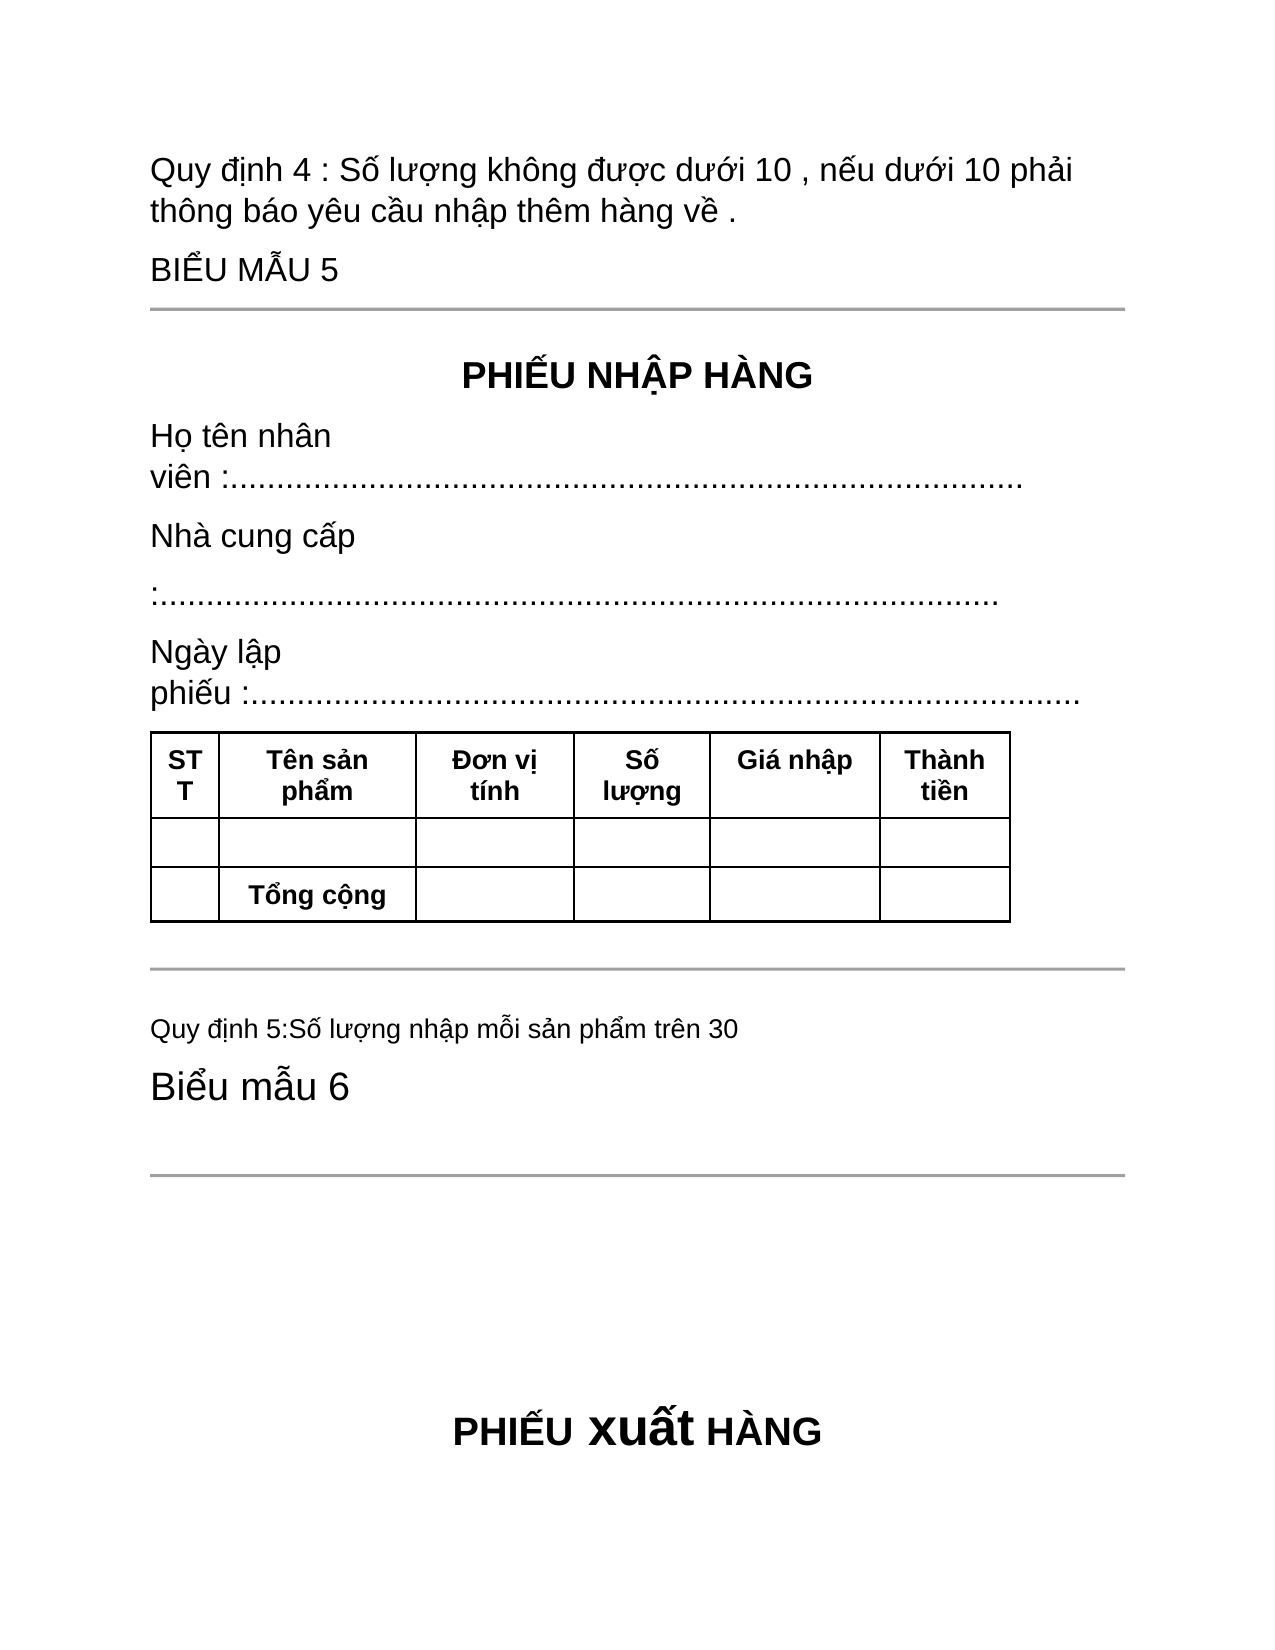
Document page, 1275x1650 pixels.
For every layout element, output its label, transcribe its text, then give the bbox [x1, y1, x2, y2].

table_cell [575, 819, 709, 866]
table_cell [152, 819, 218, 866]
text PHIẾU NHẬP HÀNG [150, 353, 1125, 396]
text Biểu mẫu 6 [150, 1063, 1125, 1109]
table_cell [575, 868, 709, 920]
table_header STT [152, 734, 218, 817]
text Họ tên nhân viên :...................................................................................... [150, 416, 1125, 496]
table_cell [417, 819, 573, 866]
table_header Tên sản phẩm [220, 734, 415, 817]
text :........................................................................................... [150, 574, 1125, 612]
table_cell [220, 819, 415, 866]
table_header Đơn vị tính [417, 734, 573, 817]
text Quy định 4 : Số lượng không được dưới 10 , nếu dưới 10 phải thông báo yêu cầu nhập thêm hàng về . [150, 150, 1125, 230]
text BIỂU MẪU 5 [150, 249, 1125, 288]
table_cell [711, 868, 879, 920]
table_header Số lượng [575, 734, 709, 817]
table_header Giá nhập [711, 734, 879, 817]
text PHIẾU xuất HÀNG [150, 1396, 1125, 1456]
text Nhà cung cấp [150, 516, 1125, 554]
table_cell Tổng cộng [220, 868, 415, 920]
table_header Thành tiền [881, 734, 1009, 817]
text Ngày lập phiếu :.......................................................................................... [150, 632, 1125, 712]
table_cell [417, 868, 573, 920]
table_cell [881, 819, 1009, 866]
table_cell [152, 868, 218, 920]
table_cell [881, 868, 1009, 920]
text Quy định 5:Số lượng nhập mỗi sản phẩm trên 30 [150, 1013, 1125, 1044]
table_cell [711, 819, 879, 866]
